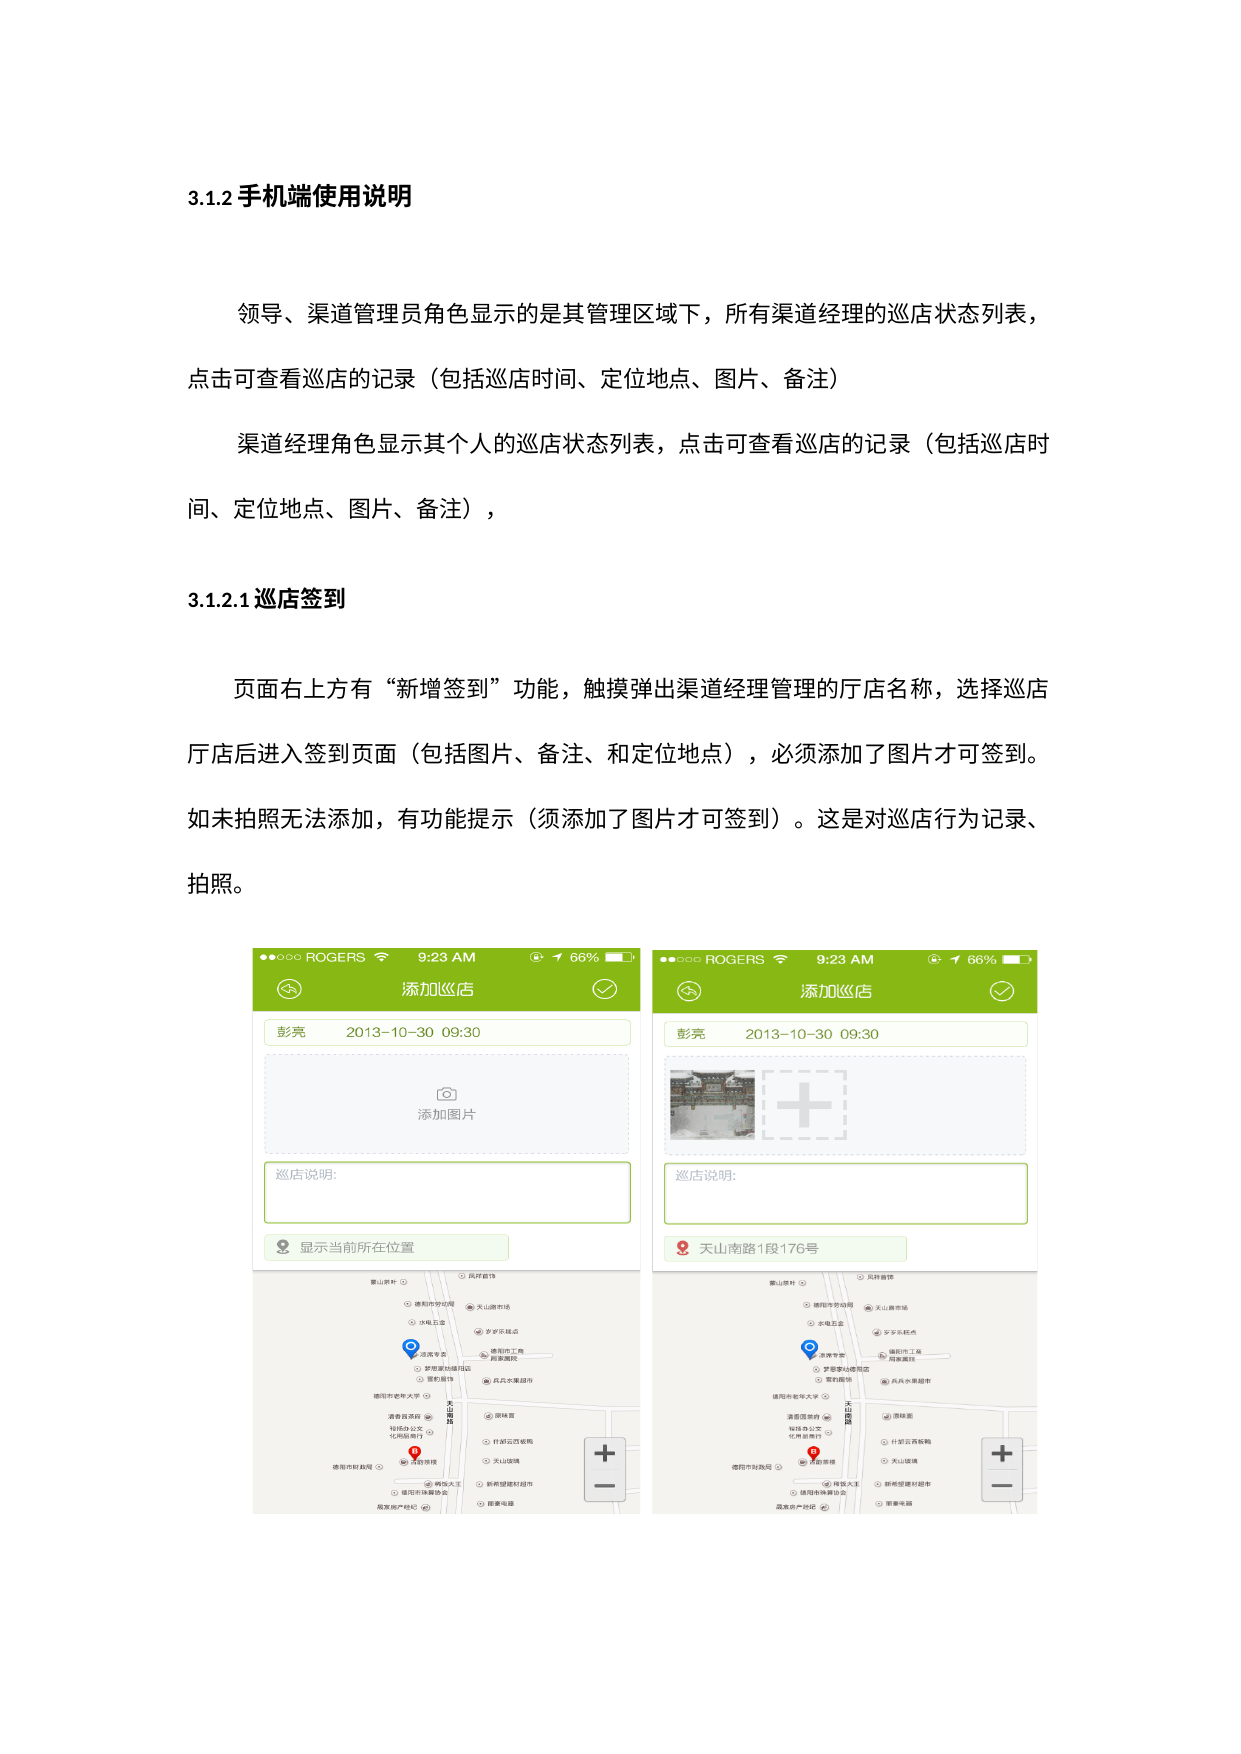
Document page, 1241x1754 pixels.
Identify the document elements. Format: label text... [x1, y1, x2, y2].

picture [652, 950, 1038, 1514]
subtitle 巡店签到 [187, 566, 1053, 631]
text 渠道经理角色显示其个人的巡店状态列表，点击可查看巡店的记录（包括巡店时间、定位地点、图片、备注）， [187, 411, 1053, 541]
text 领导、渠道管理员角色显示的是其管理区域下，所有渠道经理的巡店状态列表，点击可查看巡店的记录（包括巡店时间、定位地点、图片、备注） [187, 281, 1053, 411]
text 页面右上方有“新增签到”功能，触摸弹出渠道经理管理的厅店名称，选择巡店厅店后进入签到页面（包括图片、备注、和定位地点），必须添加了图片才可签到。如未拍照无法添加，有功能提示（须添加了图片才可签到）。这是对巡店行为记录、拍照。 [187, 656, 1053, 916]
picture [252, 948, 641, 1514]
subtitle 手机端使用说明 [187, 162, 1053, 227]
